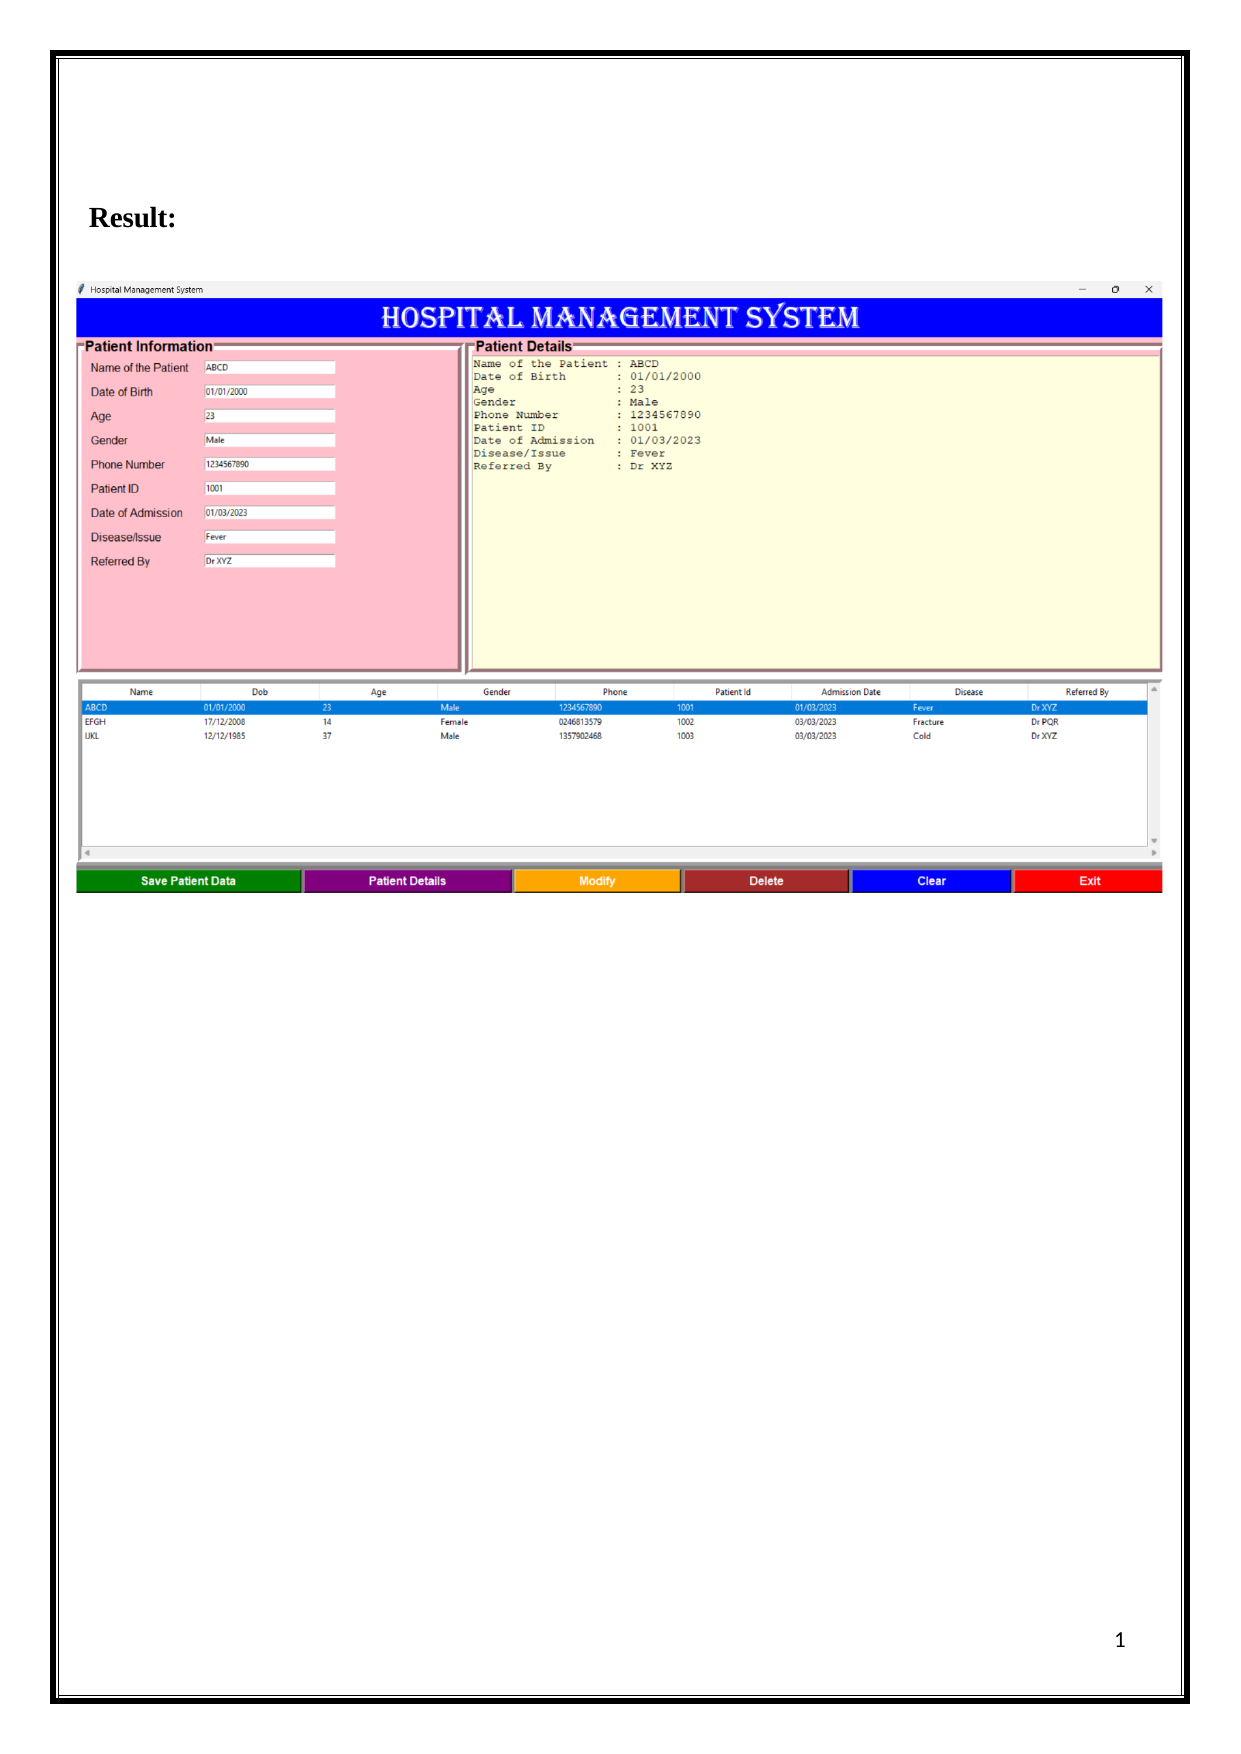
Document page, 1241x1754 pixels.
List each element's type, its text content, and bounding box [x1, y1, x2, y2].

picture [75, 281, 1163, 892]
text Result: [89, 200, 1152, 233]
